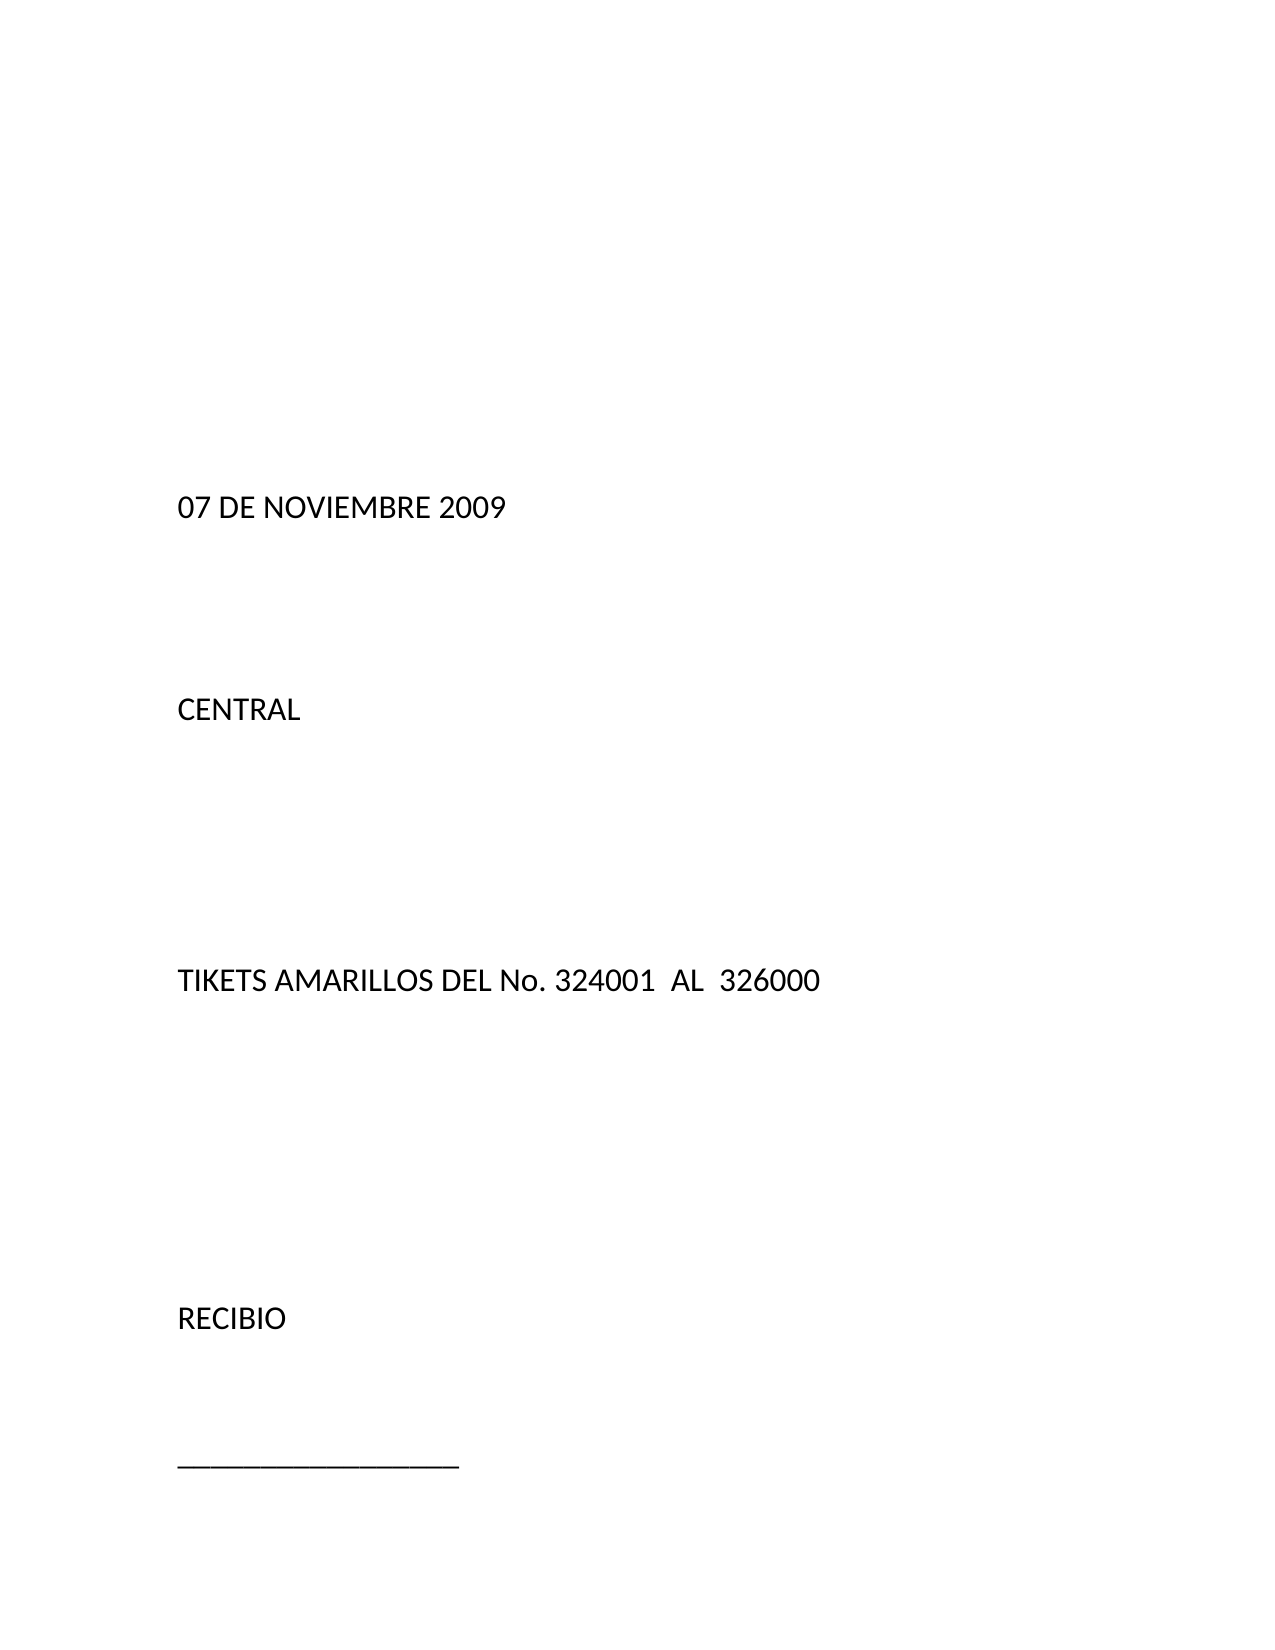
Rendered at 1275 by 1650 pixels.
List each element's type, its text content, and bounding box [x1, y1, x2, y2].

text _________________ [177, 1432, 1098, 1473]
text RECIBIO [177, 1297, 1098, 1338]
text CENTRAL [177, 688, 1098, 729]
text TIKETS AMARILLOS DEL No. 324001 AL 326000 [177, 959, 1098, 999]
text 07 DE NOVIEMBRE 2009 [177, 486, 1098, 526]
